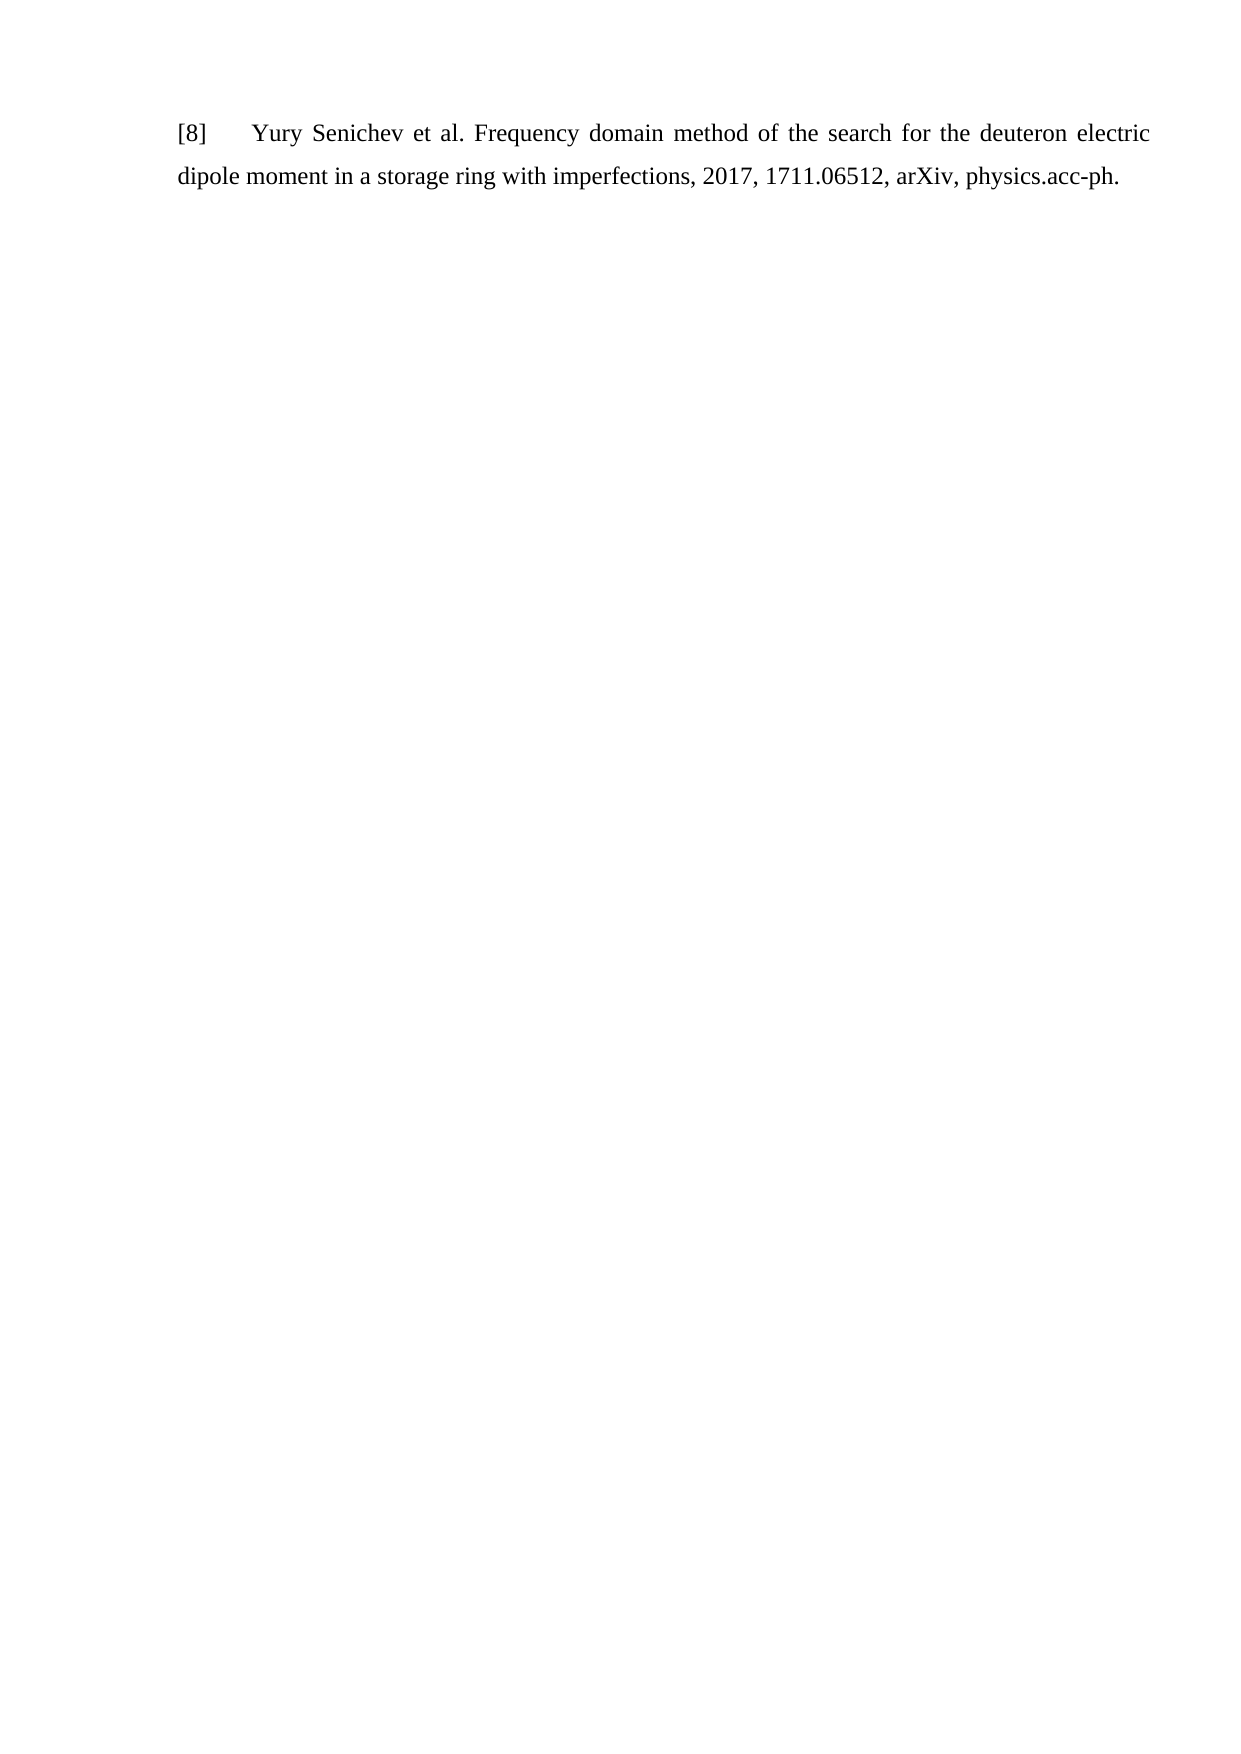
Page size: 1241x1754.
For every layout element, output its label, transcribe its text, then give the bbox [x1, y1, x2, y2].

text [8] Yury Senichev et al. Frequency domain method of the search for the deuteron electric dipole moment in a storage ring with imperfections, 2017, 1711.06512, arXiv, physics.acc-ph. [177, 147, 1152, 190]
